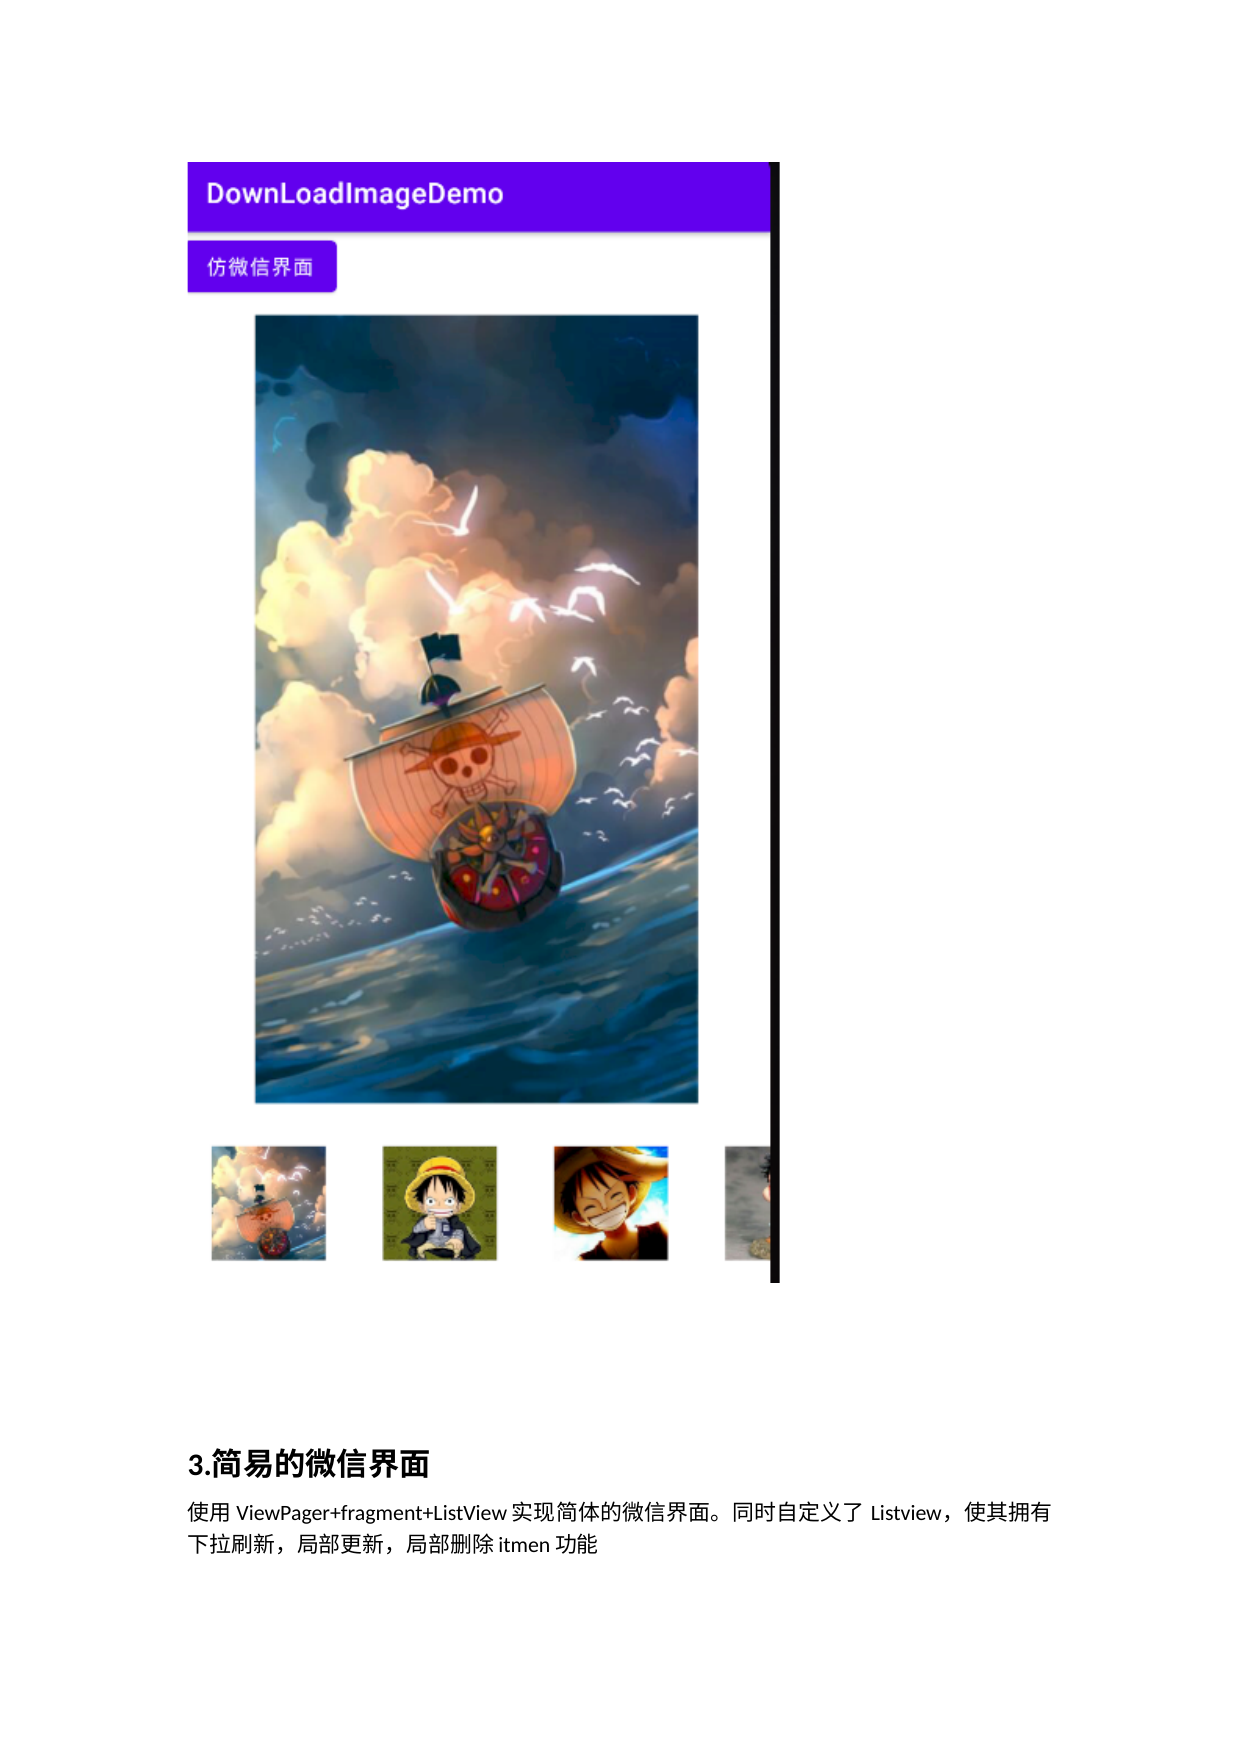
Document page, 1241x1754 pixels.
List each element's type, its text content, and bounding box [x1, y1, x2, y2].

picture [187, 162, 780, 1283]
text 3.简易的微信界面 使用ViewPager+fragment+ListView实现简体的微信界面。同时自定义了Listview，使其拥有下拉刷新，局部更新，局部删除itmen功能 [187, 1364, 1053, 1559]
